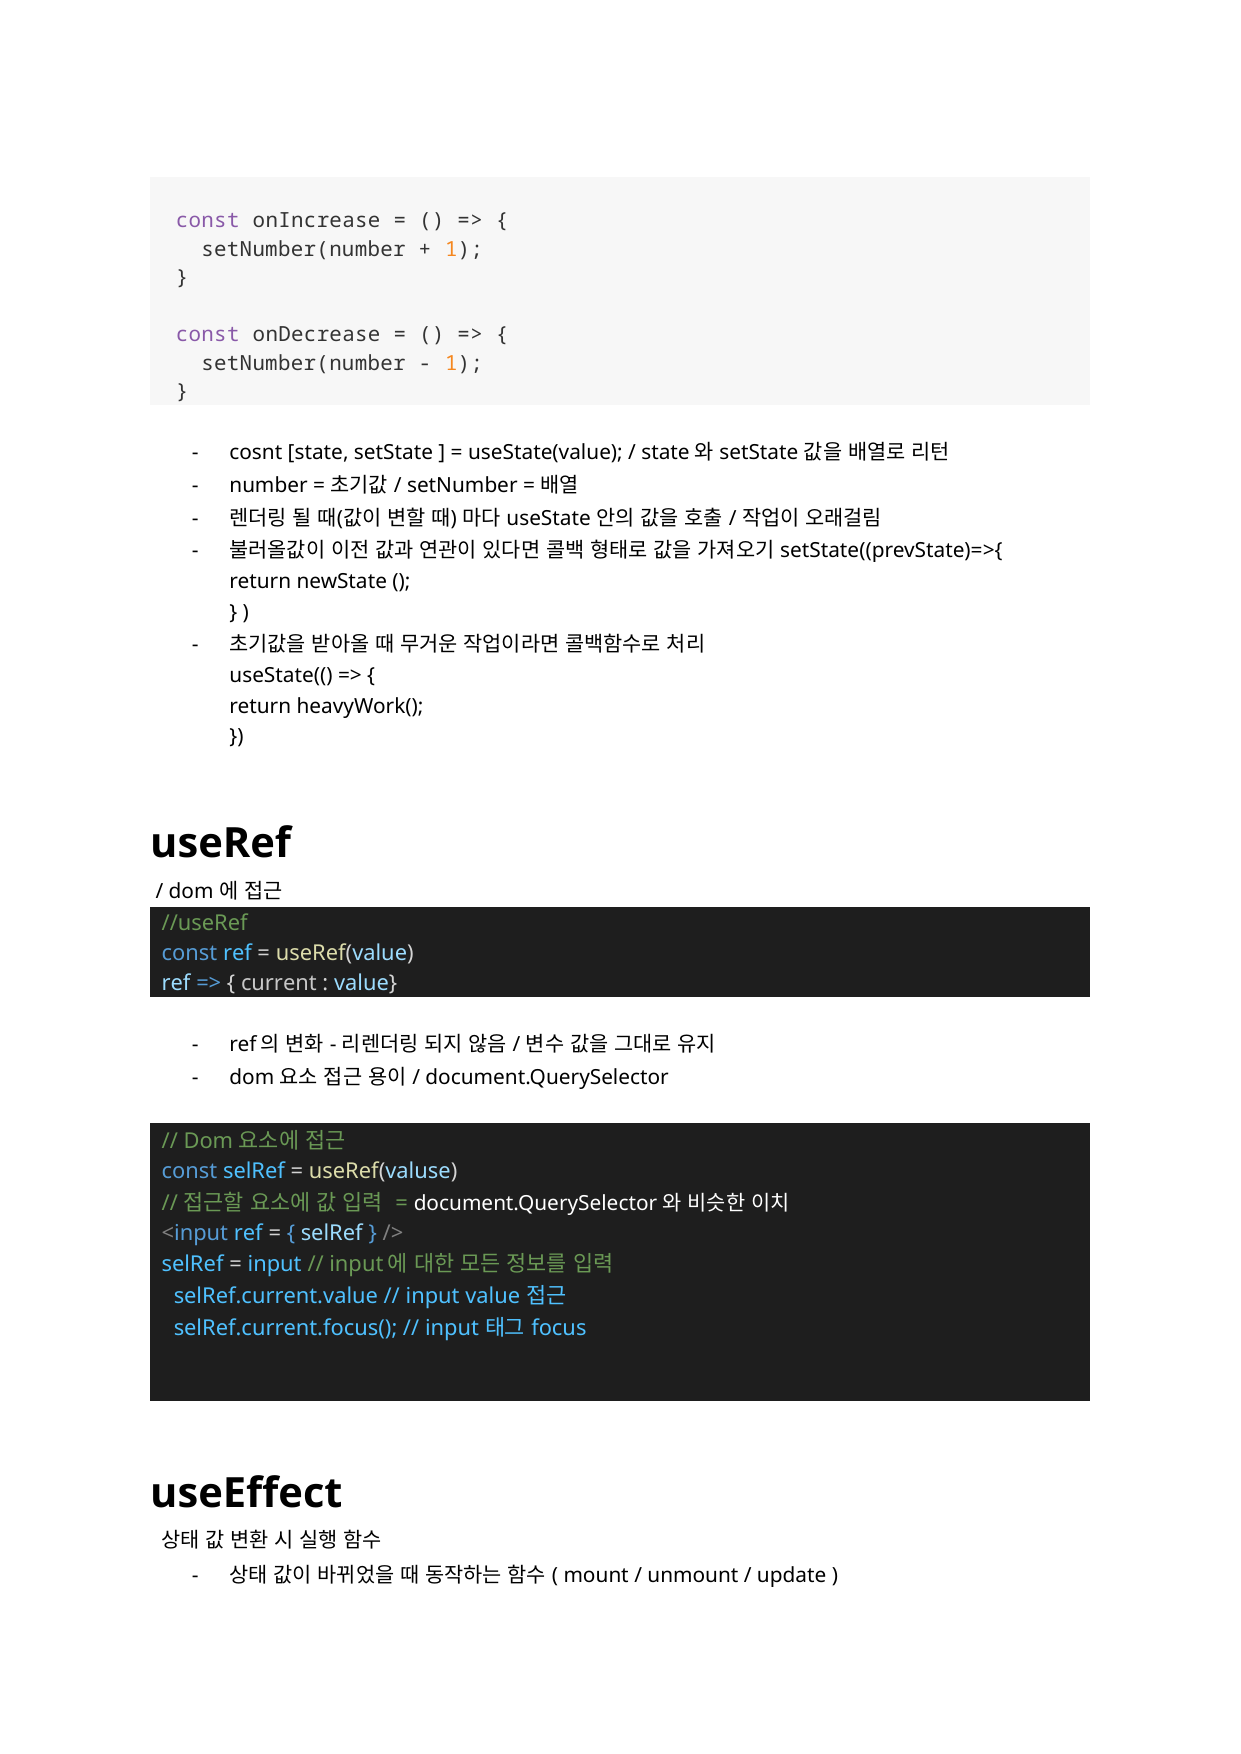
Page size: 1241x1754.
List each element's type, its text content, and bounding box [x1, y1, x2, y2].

list dom 요소 접근 용이 / document.QuerySelector [192, 1060, 1090, 1090]
text //useRef [150, 907, 1090, 937]
text ref => { current : value} [150, 967, 1090, 997]
text / dom 에 접근 [150, 874, 1090, 905]
text } [150, 262, 1090, 291]
list 초기값을 받아올 때 무거운 작업이라면 콜백함수로 처리 [192, 627, 1090, 658]
text } [150, 376, 1090, 405]
list 상태 값이 바뀌었을 때 동작하는 함수 ( mount / unmount / update ) [192, 1558, 1090, 1589]
list }) [229, 721, 1090, 750]
text useEffect [150, 1462, 1090, 1519]
text 상태 값 변환 시 실행 함수 [150, 1524, 1090, 1554]
list number = 초기값 / setNumber = 배열 [192, 468, 1090, 498]
text // 접근할 요소에 값 입력 = document.QuerySelector 와 비슷한 이치 [150, 1185, 1090, 1217]
list 불러올값이 이전 값과 연관이 있다면 콜백 형태로 값을 가져오기 setState((prevState)=>{ [192, 533, 1090, 564]
text useRef [150, 813, 1090, 870]
list } ) [229, 597, 1090, 625]
text const selRef = useRef(valuse) [150, 1155, 1090, 1185]
text const onIncrease = () => { [150, 206, 1090, 234]
text <input ref = { selRef } /> selRef = input // input에 대한 모든 정보를 입력 [150, 1217, 1090, 1278]
list return newState (); [229, 566, 1090, 594]
list 렌더링 될 때(값이 변할 때) 마다 useState 안의 값을 호출 / 작업이 오래걸림 [192, 501, 1090, 531]
list useState(() => { [229, 660, 1090, 688]
text setNumber(number + 1); [150, 234, 1090, 262]
text const ref = useRef(value) [150, 937, 1090, 967]
text const onDecrease = () => { [150, 319, 1090, 348]
text selRef.current.focus(); // input 태그 focus [150, 1310, 1090, 1342]
list return heavyWork(); [229, 691, 1090, 719]
text selRef.current.value // input value 접근 [150, 1278, 1090, 1310]
list cosnt [state, setState ] = useState(value); / state와 setState 값을 배열로 리턴 [192, 435, 1090, 466]
list ref의 변화 - 리렌더링 되지 않음 / 변수 값을 그대로 유지 [192, 1027, 1090, 1057]
text // Dom 요소에 접근 [150, 1123, 1090, 1155]
text setNumber(number - 1); [150, 348, 1090, 376]
